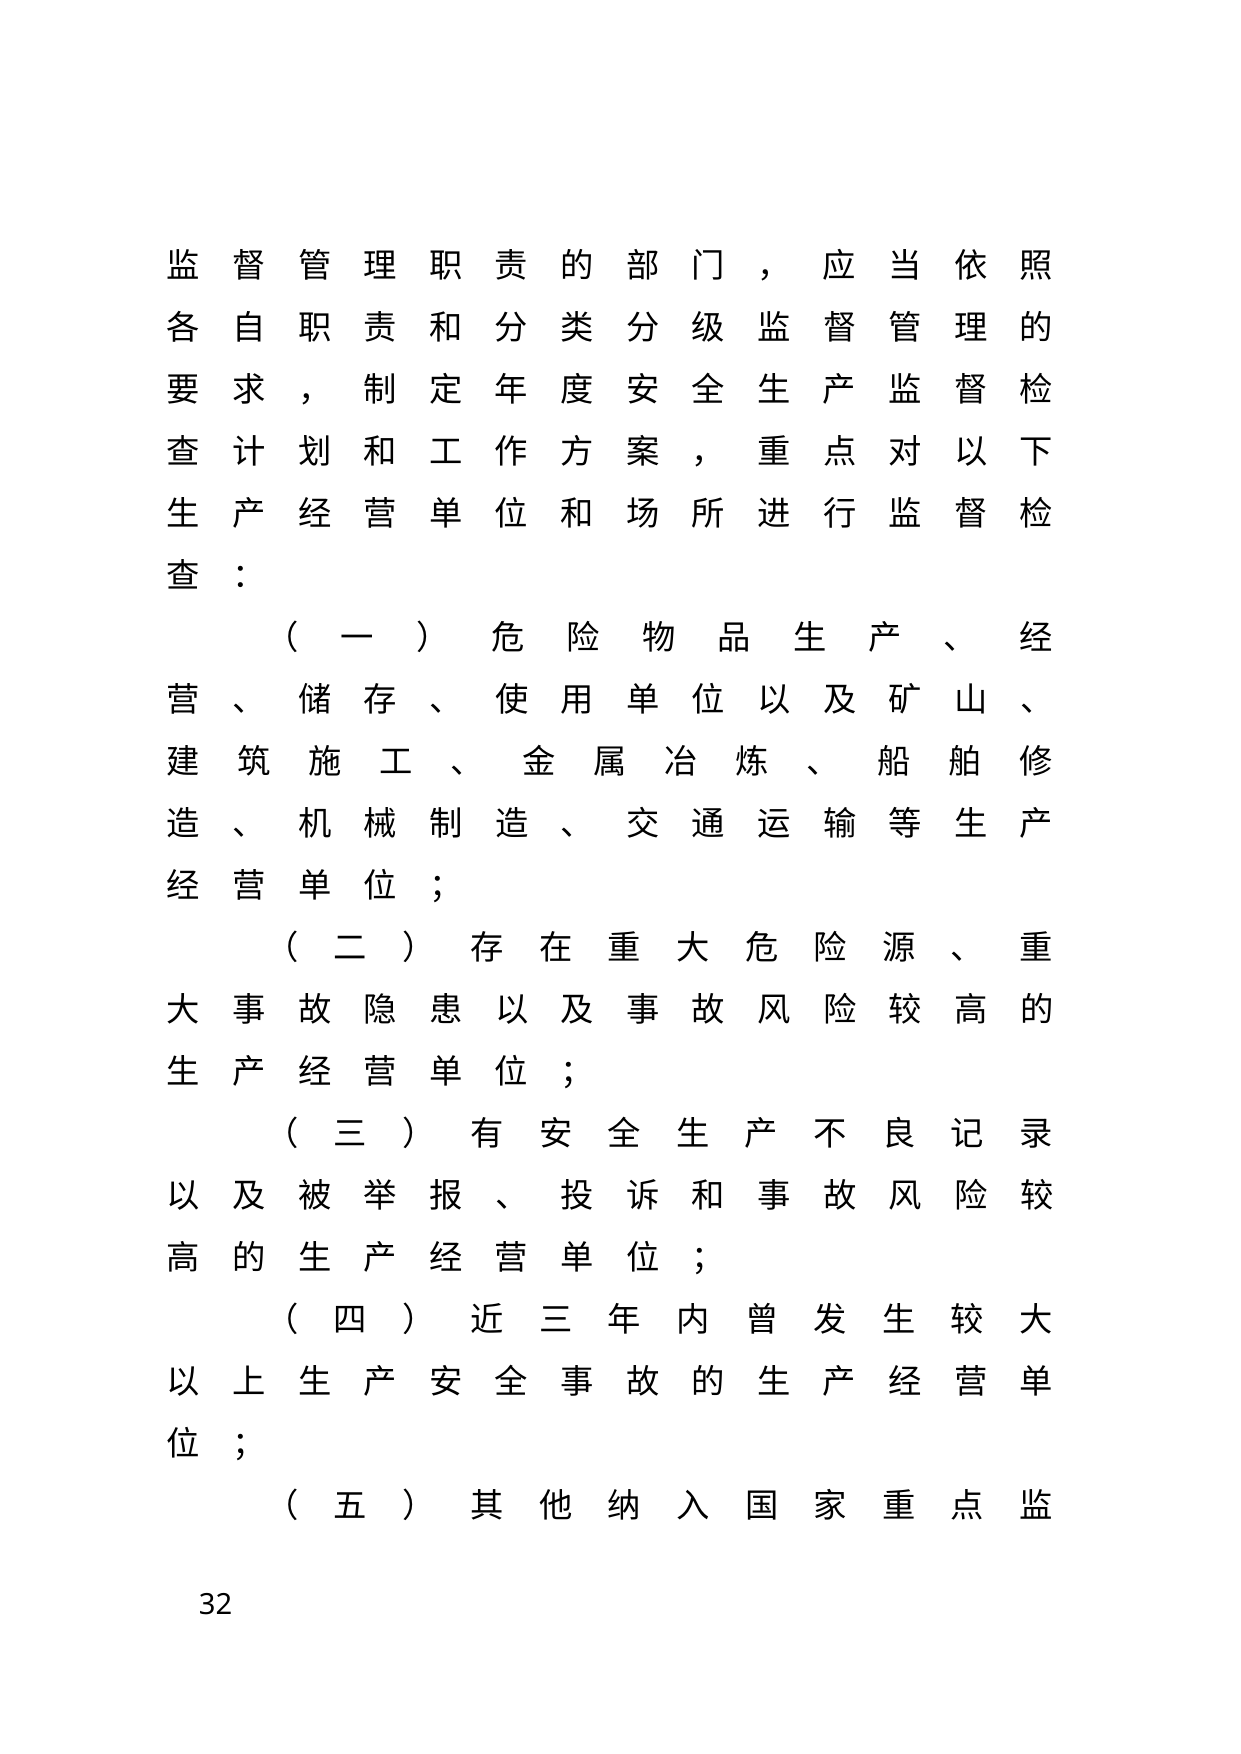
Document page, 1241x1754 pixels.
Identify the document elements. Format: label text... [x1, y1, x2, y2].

text （二）存在重大危险源、重大事故隐患以及事故风险较高的生产经营单位； [167, 914, 1085, 1100]
text （一）危险物品生产、经营、储存、使用单位以及矿山、建筑施工、金属冶炼、船舶修造、机械制造、交通运输等生产经营单位； [167, 604, 1085, 914]
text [167, 232, 1085, 604]
text （三）有安全生产不良记录以及被举报、投诉和事故风险较高的生产经营单位； [167, 1100, 1085, 1286]
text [167, 1472, 1085, 1534]
text （四）近三年内曾发生较大以上生产安全事故的生产经营单位； [167, 1286, 1085, 1472]
